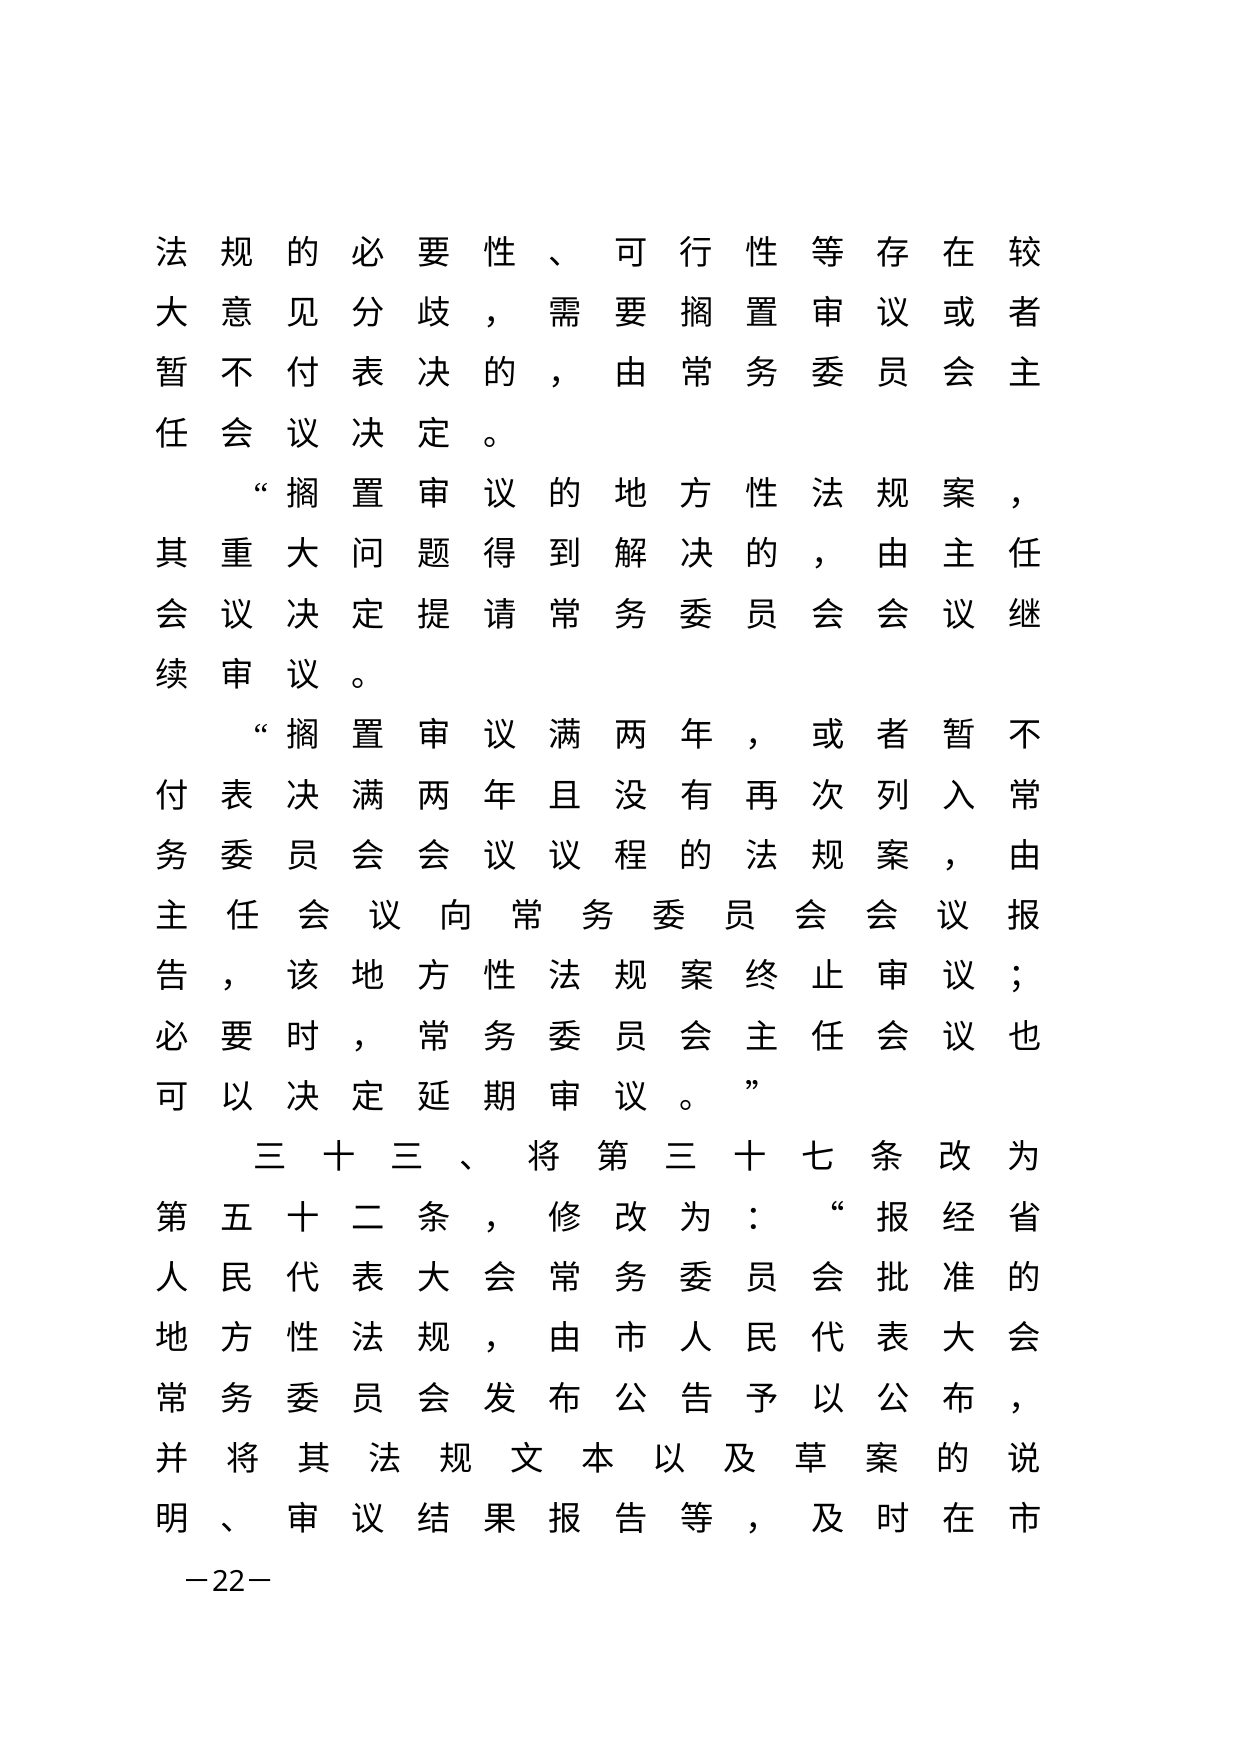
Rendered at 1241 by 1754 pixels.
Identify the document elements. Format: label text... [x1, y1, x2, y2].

list 三十二、增加一条作为第四十五条：“列入市人民代表大会常务委员会会议审议的地方性法规案，因各方面对制定该地方性法规的必要性、可行性等存在较大意见分歧，需要搁置审议或者暂不付表决的，由常务委员会主任会议决定。 [155, 219, 1073, 461]
list “搁置审议的地方性法规案，其重大问题得到解决的，由主任会议决定提请常务委员会会议继续审议。 [155, 461, 1073, 702]
list 三十三、将第三十七条改为第五十二条，修改为：“报经省人民代表大会常务委员会批准的地方性法规，由市人民代表大会常务委员会发布公告予以公布，并将其法规文本以及草案的说明、审议结果报告等，及时在市人民代表大会常务委员会公报和天水人大网、天水日报上刊载。 [155, 1124, 1073, 1546]
list “搁置审议满两年，或者暂不付表决满两年且没有再次列入常务委员会会议议程的法规案，由主任会议向常务委员会会议报告，该地方性法规案终止审议；必要时，常务委员会主任会议也可以决定延期审议。” [155, 702, 1073, 1124]
